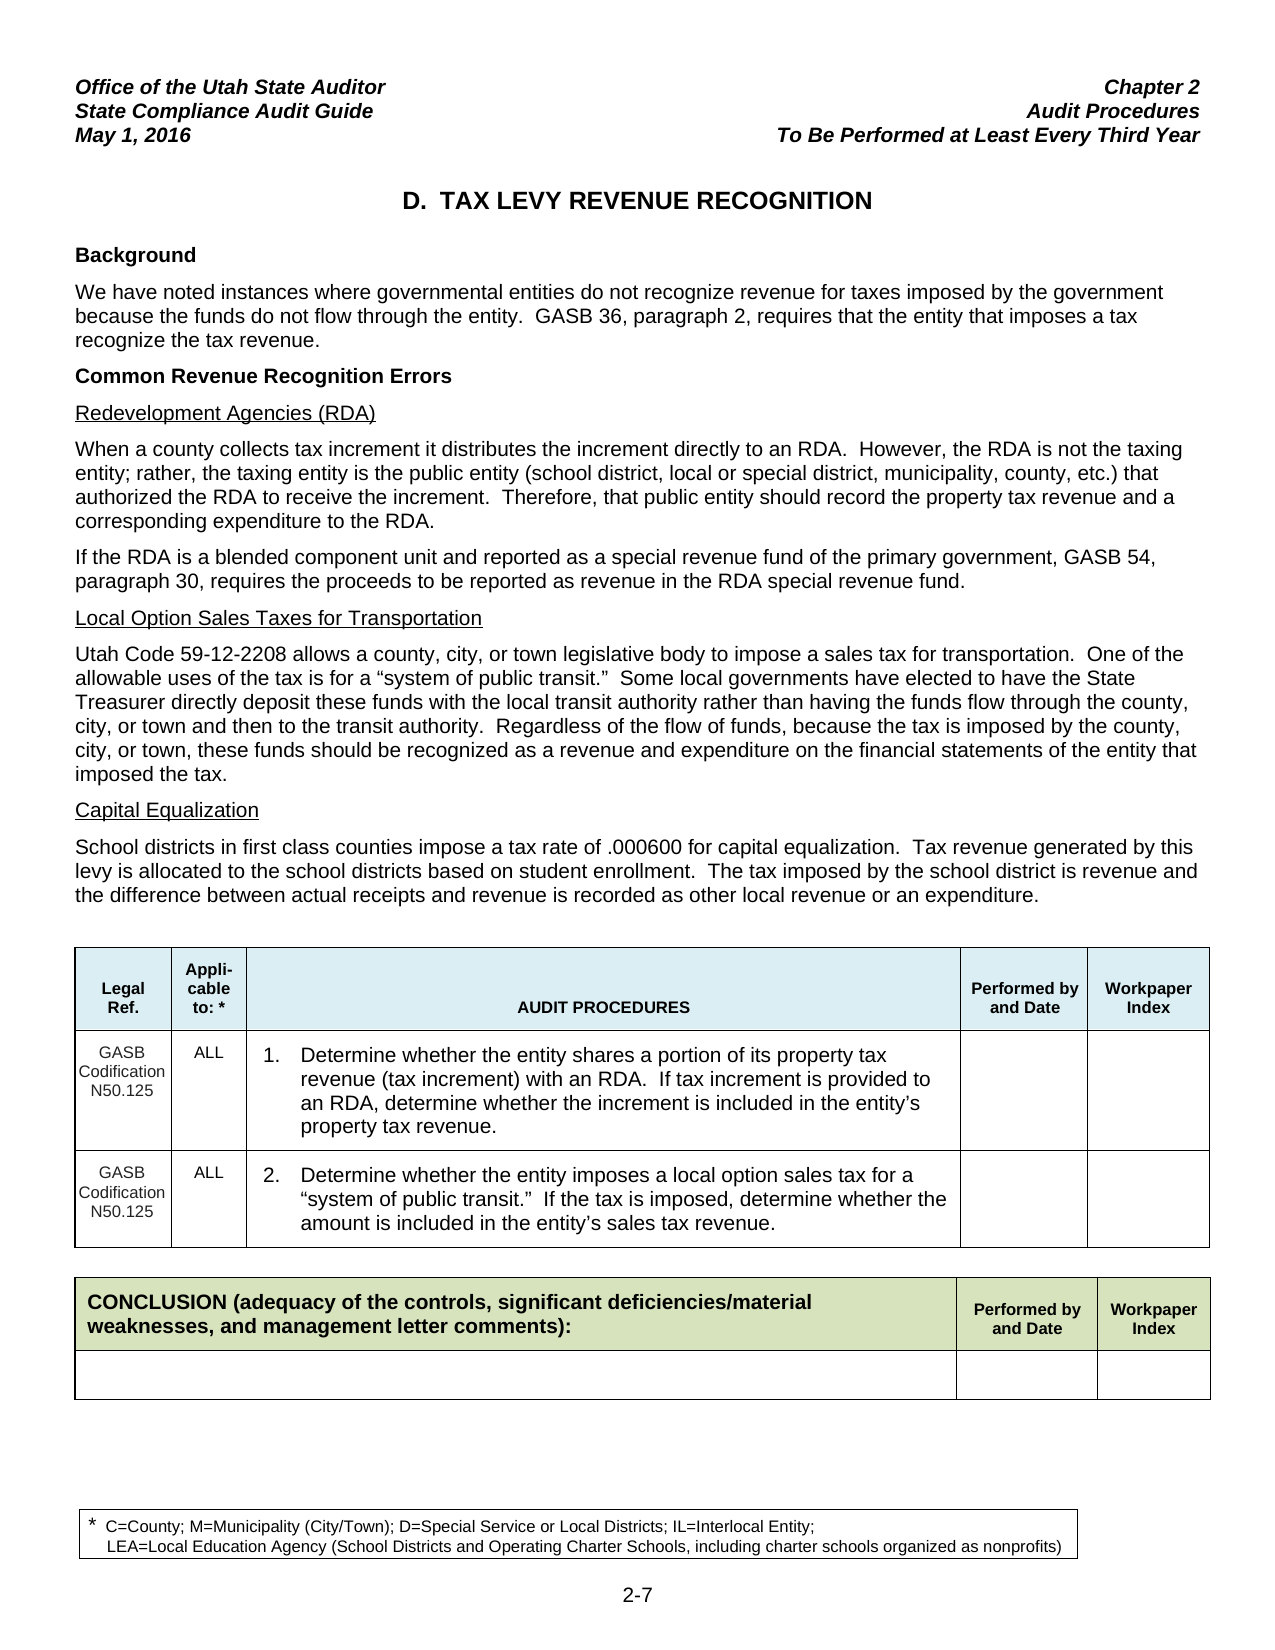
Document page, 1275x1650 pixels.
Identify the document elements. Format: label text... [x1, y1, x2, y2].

table_cell GASB Codification N50.125 [76, 1031, 171, 1150]
text If the RDA is a blended component unit and reported as a special revenue fund of the primary government, GASB 54, paragraph 30, requires the proceeds to be reported as revenue in the RDA special revenue fund. [75, 545, 1200, 593]
table_header Appli- cable to: * [172, 948, 246, 1029]
text Background [75, 243, 1200, 267]
table_header Performed by and Date [957, 1278, 1097, 1350]
table_header Performed by and Date [961, 948, 1087, 1029]
table_cell [76, 1351, 956, 1399]
table_header Workpaper Index [1098, 1278, 1210, 1350]
table_header Workpaper Index [1088, 948, 1209, 1029]
text Common Revenue Recognition Errors [75, 364, 1200, 388]
text When a county collects tax increment it distributes the increment directly to an RDA. However, the RDA is not the taxing entity; rather, the taxing entity is the public entity (school district, local or special district, municipality, county, etc.) that authorized the RDA to receive the increment. Therefore, that public entity should record the property tax revenue and a corresponding expenditure to the RDA. [75, 437, 1200, 533]
table_cell GASB Codification N50.125 [76, 1151, 171, 1247]
table_cell [1088, 1151, 1209, 1247]
text Redevelopment Agencies (RDA) [75, 400, 1200, 424]
text Utah Code 59-12-2208 allows a county, city, or town legislative body to impose a sales tax for transportation. One of the allowable uses of the tax is for a “system of public transit.” Some local governments have elected to have the State Treasurer directly deposit these funds with the local transit authority rather than having the funds flow through the county, city, or town and then to the transit authority. Regardless of the flow of funds, because the tax is imposed by the county, city, or town, these funds should be recognized as a revenue and expenditure on the financial statements of the entity that imposed the tax. [75, 642, 1200, 786]
table_cell Determine whether the entity shares a portion of its property tax revenue (tax increment) with an RDA. If tax increment is provided to an RDA, determine whether the increment is included in the entity’s property tax revenue. [247, 1031, 960, 1150]
table_cell Determine whether the entity imposes a local option sales tax for a “system of public transit.” If the tax is imposed, determine whether the amount is included in the entity’s sales tax revenue. [247, 1151, 960, 1247]
list TAX LEVY REVENUE RECOGNITION [75, 187, 1200, 215]
table_header AUDIT PROCEDURES [247, 948, 960, 1029]
text Local Option Sales Taxes for Transportation [75, 606, 1200, 629]
table_cell [1088, 1031, 1209, 1150]
table_cell [957, 1351, 1097, 1399]
table_cell ALL [172, 1151, 246, 1247]
table_cell ALL [172, 1031, 246, 1150]
text We have noted instances where governmental entities do not recognize revenue for taxes imposed by the government because the funds do not flow through the entity. GASB 36, paragraph 2, requires that the entity that imposes a tax recognize the tax revenue. [75, 279, 1200, 351]
text School districts in first class counties impose a tax rate of .000600 for capital equalization. Tax revenue generated by this levy is allocated to the school districts based on student enrollment. The tax imposed by the school district is revenue and the difference between actual receipts and revenue is recorded as other local revenue or an expenditure. [75, 835, 1200, 907]
table_cell [961, 1151, 1087, 1247]
table_header Legal Ref. [76, 948, 171, 1029]
table_header CONCLUSION (adequacy of the controls, significant deficiencies/material weaknesses, and management letter comments): [76, 1278, 956, 1350]
table_cell [961, 1031, 1087, 1150]
text Capital Equalization [75, 798, 1200, 822]
table_cell [1098, 1351, 1210, 1399]
